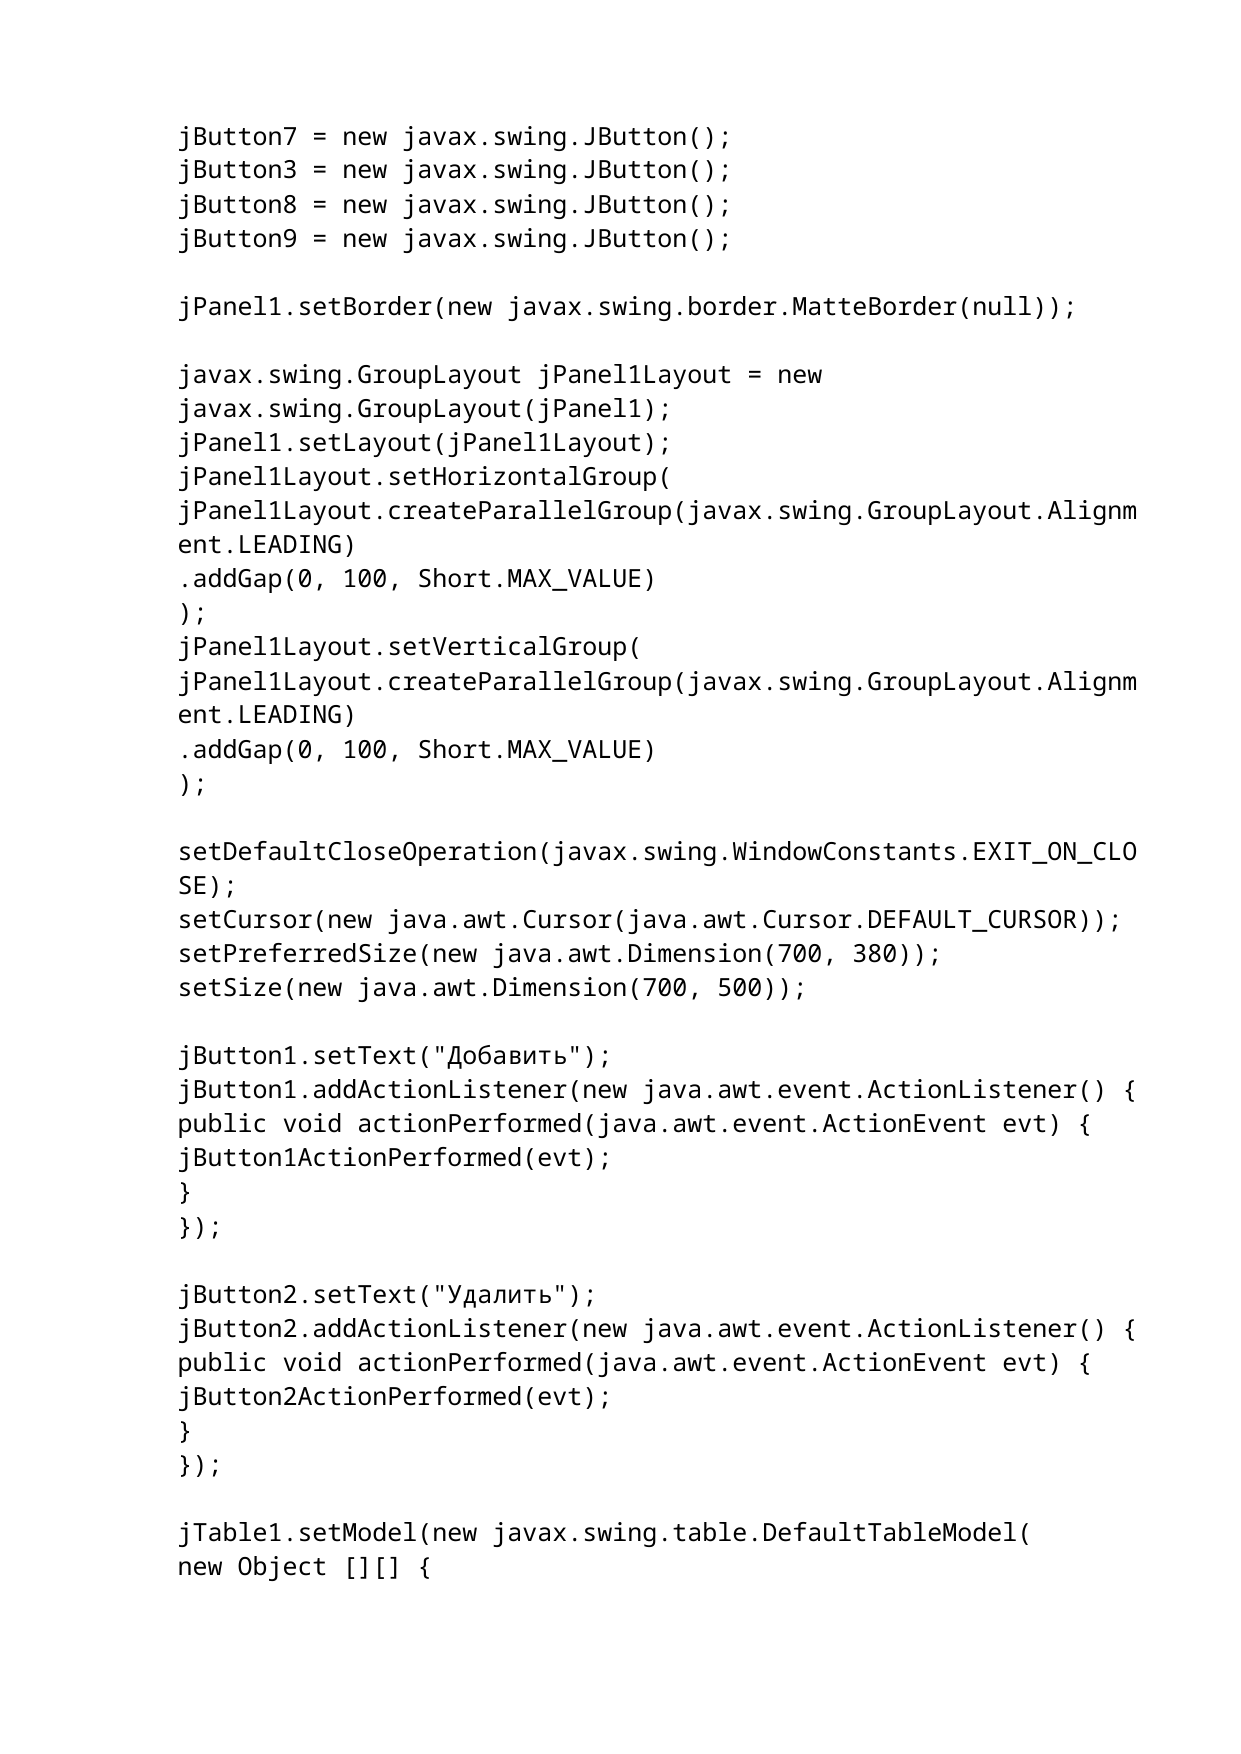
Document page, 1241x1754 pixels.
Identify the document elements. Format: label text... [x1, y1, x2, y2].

text } [177, 1174, 1152, 1208]
text jPanel1Layout.createParallelGroup(javax.swing.GroupLayout.Alignment.LEADING) [177, 663, 1152, 731]
text public void actionPerformed(java.awt.event.ActionEvent evt) { [177, 1344, 1152, 1378]
text jPanel1Layout.createParallelGroup(javax.swing.GroupLayout.Alignment.LEADING) [177, 493, 1152, 561]
text jButton1.addActionListener(new java.awt.event.ActionListener() { [177, 1072, 1152, 1106]
text setCursor(new java.awt.Cursor(java.awt.Cursor.DEFAULT_CURSOR)); [177, 902, 1152, 936]
text jButton9 = new javax.swing.JButton(); [177, 220, 1152, 254]
text }); [177, 1208, 1152, 1242]
text } [177, 1412, 1152, 1447]
text jTable1.setModel(new javax.swing.table.DefaultTableModel( [177, 1515, 1152, 1549]
text }); [177, 1447, 1152, 1481]
text jButton8 = new javax.swing.JButton(); [177, 186, 1152, 220]
text jButton2ActionPerformed(evt); [177, 1378, 1152, 1412]
text ); [177, 595, 1152, 629]
text setDefaultCloseOperation(javax.swing.WindowConstants.EXIT_ON_CLOSE); [177, 833, 1152, 902]
text jPanel1Layout.setHorizontalGroup( [177, 459, 1152, 493]
text jPanel1.setLayout(jPanel1Layout); [177, 425, 1152, 459]
text .addGap(0, 100, Short.MAX_VALUE) [177, 731, 1152, 765]
text javax.swing.GroupLayout jPanel1Layout = new javax.swing.GroupLayout(jPanel1); [177, 357, 1152, 425]
text ); [177, 765, 1152, 799]
text public void actionPerformed(java.awt.event.ActionEvent evt) { [177, 1106, 1152, 1140]
text jButton7 = new javax.swing.JButton(); [177, 118, 1152, 152]
text jPanel1.setBorder(new javax.swing.border.MatteBorder(null)); [177, 288, 1152, 322]
text setPreferredSize(new java.awt.Dimension(700, 380)); [177, 936, 1152, 970]
text new Object [][] { [177, 1549, 1152, 1583]
text jButton1.setText("Добавить"); [177, 1038, 1152, 1072]
text jButton2.setText("Удалить"); [177, 1276, 1152, 1310]
text .addGap(0, 100, Short.MAX_VALUE) [177, 561, 1152, 595]
text jButton1ActionPerformed(evt); [177, 1140, 1152, 1174]
text jButton2.addActionListener(new java.awt.event.ActionListener() { [177, 1310, 1152, 1344]
text jButton3 = new javax.swing.JButton(); [177, 152, 1152, 186]
text jPanel1Layout.setVerticalGroup( [177, 629, 1152, 663]
text setSize(new java.awt.Dimension(700, 500)); [177, 970, 1152, 1004]
